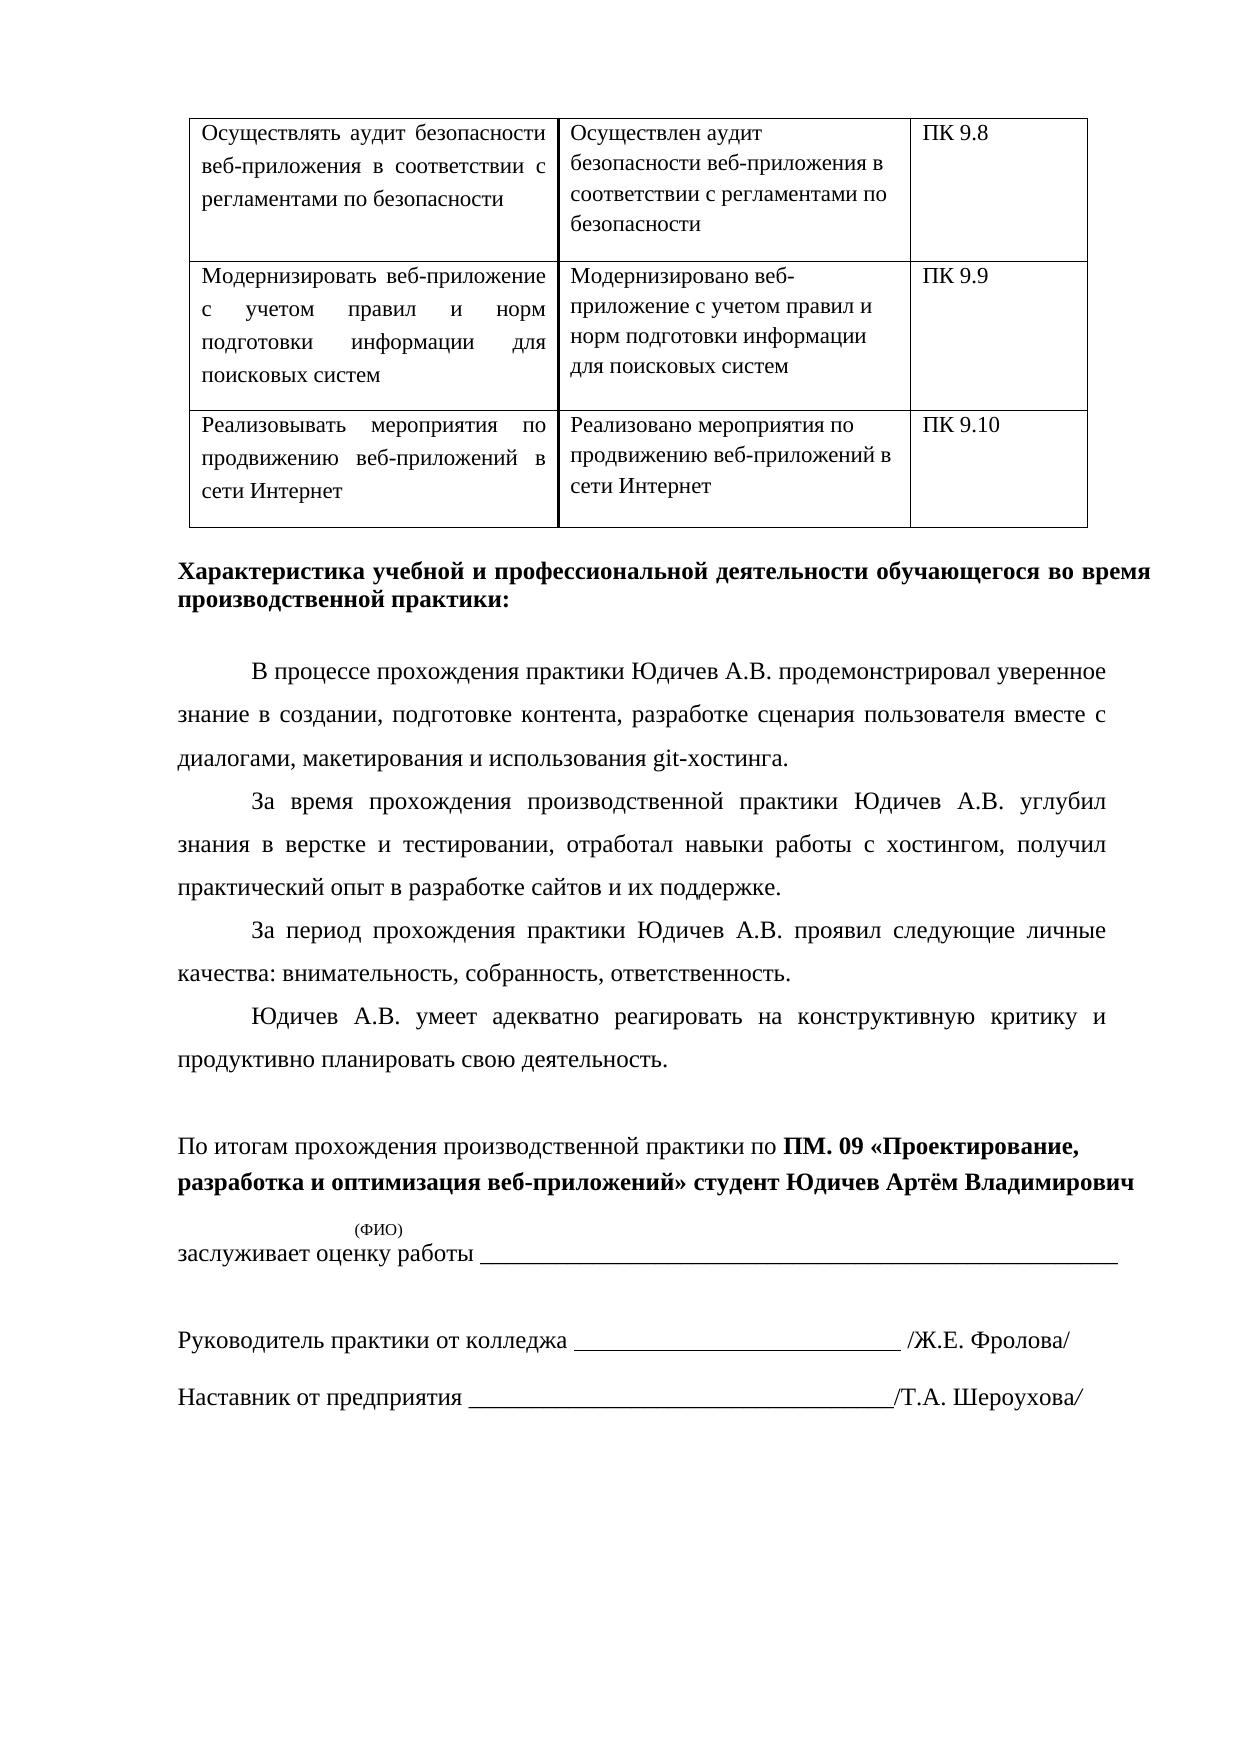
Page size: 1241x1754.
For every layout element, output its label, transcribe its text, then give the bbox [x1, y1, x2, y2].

table_cell ПК 9.10 [911, 411, 1087, 527]
table_cell Реализовано мероприятия по продвижению веб-приложений в сети Интернет [560, 411, 910, 527]
text За период прохождения практики Юдичев А.В. проявил следующие личные качества: внимательность, собранность, ответственность. [177, 915, 1107, 987]
text (ФИО) [177, 1219, 1152, 1238]
text Наставник от предприятия __________________________________/Т.А. Шероухова/ [177, 1382, 1152, 1411]
table_cell Модернизировать веб-приложение с учетом правил и норм подготовки информации для поисковых систем [190, 262, 557, 410]
text Руководитель практики от колледжа /Ж.Е. Фролова/ [177, 1325, 1152, 1353]
table_cell Осуществлять аудит безопасности веб-приложения в соответствии с регламентами по безопасности [190, 119, 557, 261]
text По итогам прохождения производственной практики по ПМ. 09 «Проектирование, разработка и оптимизация веб-приложений» студент Юдичев Артём Владимирович [177, 1131, 1152, 1195]
table_cell ПК 9.8 [911, 119, 1087, 261]
table_cell Реализовывать мероприятия по продвижению веб-приложений в сети Интернет [190, 411, 557, 527]
text Характеристика учебной и профессиональной деятельности обучающегося во время производственной практики: [177, 556, 1152, 613]
text За время прохождения производственной практики Юдичев А.В. углубил знания в верстке и тестировании, отработал навыки работы с хостингом, получил практический опыт в разработке сайтов и их поддержке. [177, 786, 1107, 901]
text заслуживает оценку работы ___________________________________________________ [177, 1238, 1152, 1267]
table_cell Осуществлен аудит безопасности веб-приложения в соответствии с регламентами по безопасности [560, 119, 910, 261]
text Юдичев А.В. умеет адекватно реагировать на конструктивную критику и продуктивно планировать свою деятельность. [177, 1001, 1107, 1073]
table_cell Модернизировано веб-приложение с учетом правил и норм подготовки информации для поисковых систем [560, 262, 910, 410]
text В процессе прохождения практики Юдичев А.В. продемонстрировал уверенное знание в создании, подготовке контента, разработке сценария пользователя вместе с диалогами, макетирования и использования git-хостинга. [177, 656, 1107, 771]
table_cell ПК 9.9 [911, 262, 1087, 410]
